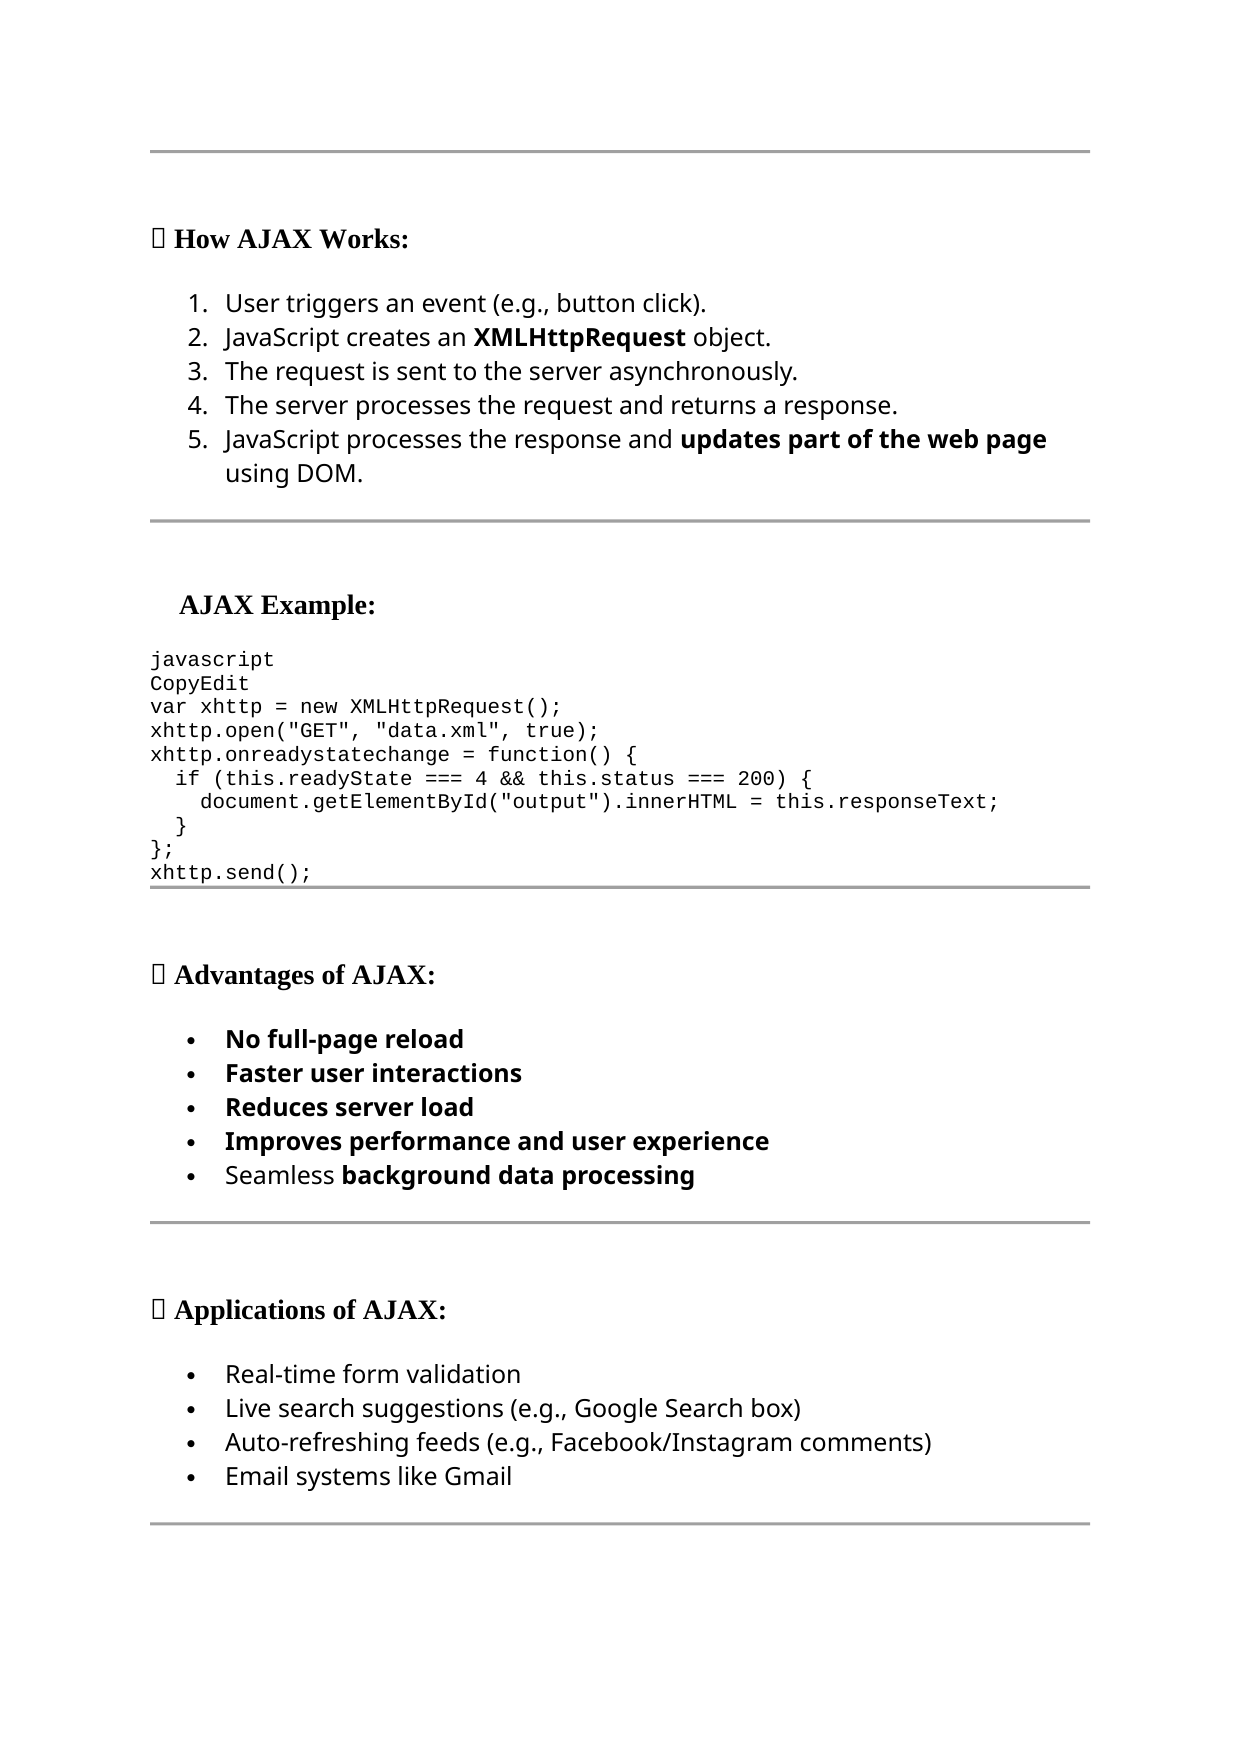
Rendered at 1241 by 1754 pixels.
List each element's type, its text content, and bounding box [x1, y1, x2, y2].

list Improves performance and user experience [187, 1124, 1090, 1158]
text document.getElementById("output").innerHTML = this.responseText; [150, 791, 1090, 815]
text if (this.readyState === 4 && this.status === 200) { [150, 767, 1090, 791]
text } [150, 815, 1090, 838]
text javascript [150, 649, 1090, 673]
text var xhttp = new XMLHttpRequest(); [150, 697, 1090, 720]
list The request is sent to the server asynchronously. [187, 354, 1090, 388]
list Reduces server load [187, 1090, 1090, 1124]
text xhttp.open("GET", "data.xml", true); [150, 720, 1090, 744]
list Real-time form validation [187, 1357, 1090, 1391]
list JavaScript processes the response and updates part of the web page using DOM. [187, 422, 1090, 490]
text xhttp.onreadystatechange = function() { [150, 744, 1090, 767]
list JavaScript creates an XMLHttpRequest object. [187, 320, 1090, 354]
list Email systems like Gmail [187, 1459, 1090, 1493]
list Seamless background data processing [187, 1158, 1090, 1192]
list User triggers an event (e.g., button click). [187, 286, 1090, 320]
subtitle 🧾 AJAX Example: [150, 588, 1090, 620]
list No full-page reload [187, 1022, 1090, 1056]
list Auto-refreshing feeds (e.g., Facebook/Instagram comments) [187, 1425, 1090, 1459]
list Live search suggestions (e.g., Google Search box) [187, 1391, 1090, 1425]
subtitle ✅ Applications of AJAX: [150, 1289, 1090, 1328]
text }; [150, 838, 1090, 862]
text CopyEdit [150, 673, 1090, 697]
list The server processes the request and returns a response. [187, 388, 1090, 422]
subtitle 🔄 How AJAX Works: [150, 218, 1090, 257]
subtitle ✅ Advantages of AJAX: [150, 954, 1090, 992]
list Faster user interactions [187, 1056, 1090, 1090]
text xhttp.send(); [150, 862, 1090, 885]
